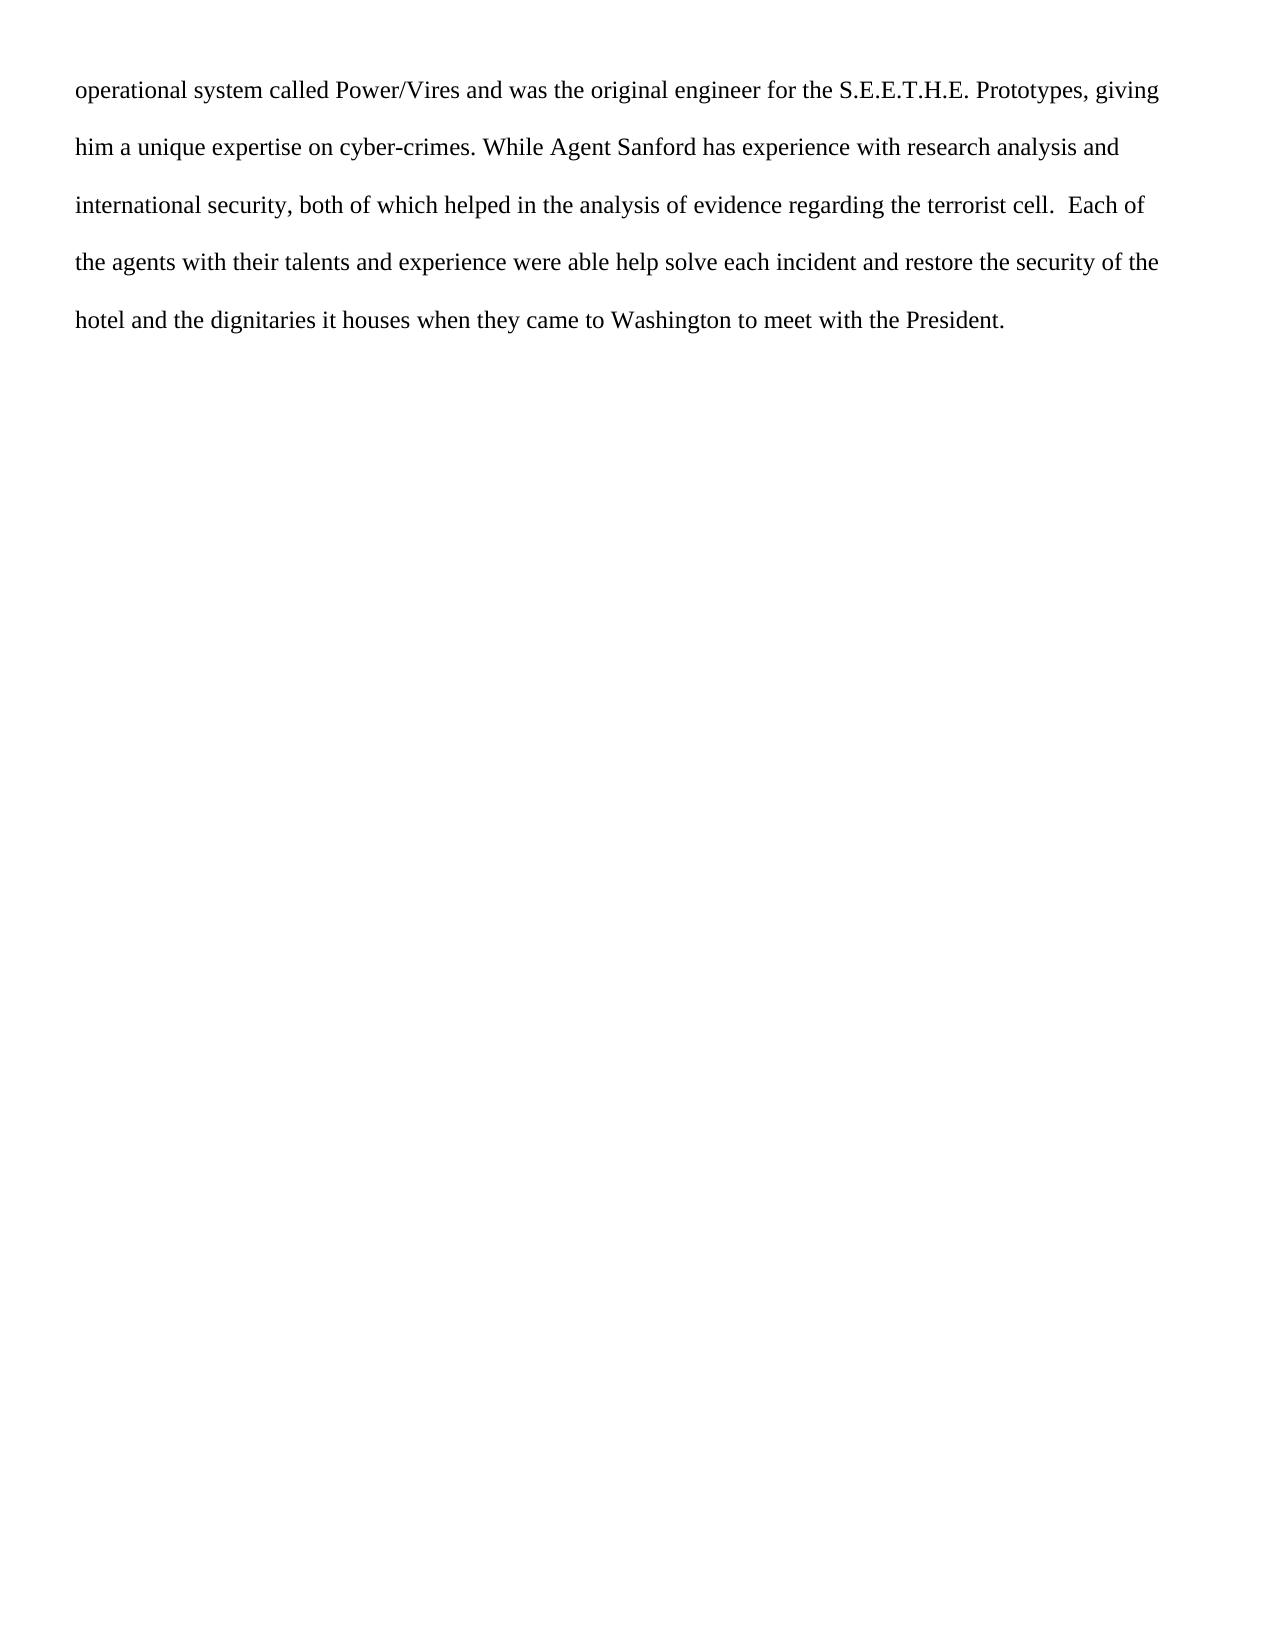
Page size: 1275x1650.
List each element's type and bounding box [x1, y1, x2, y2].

text [75, 75, 1200, 334]
